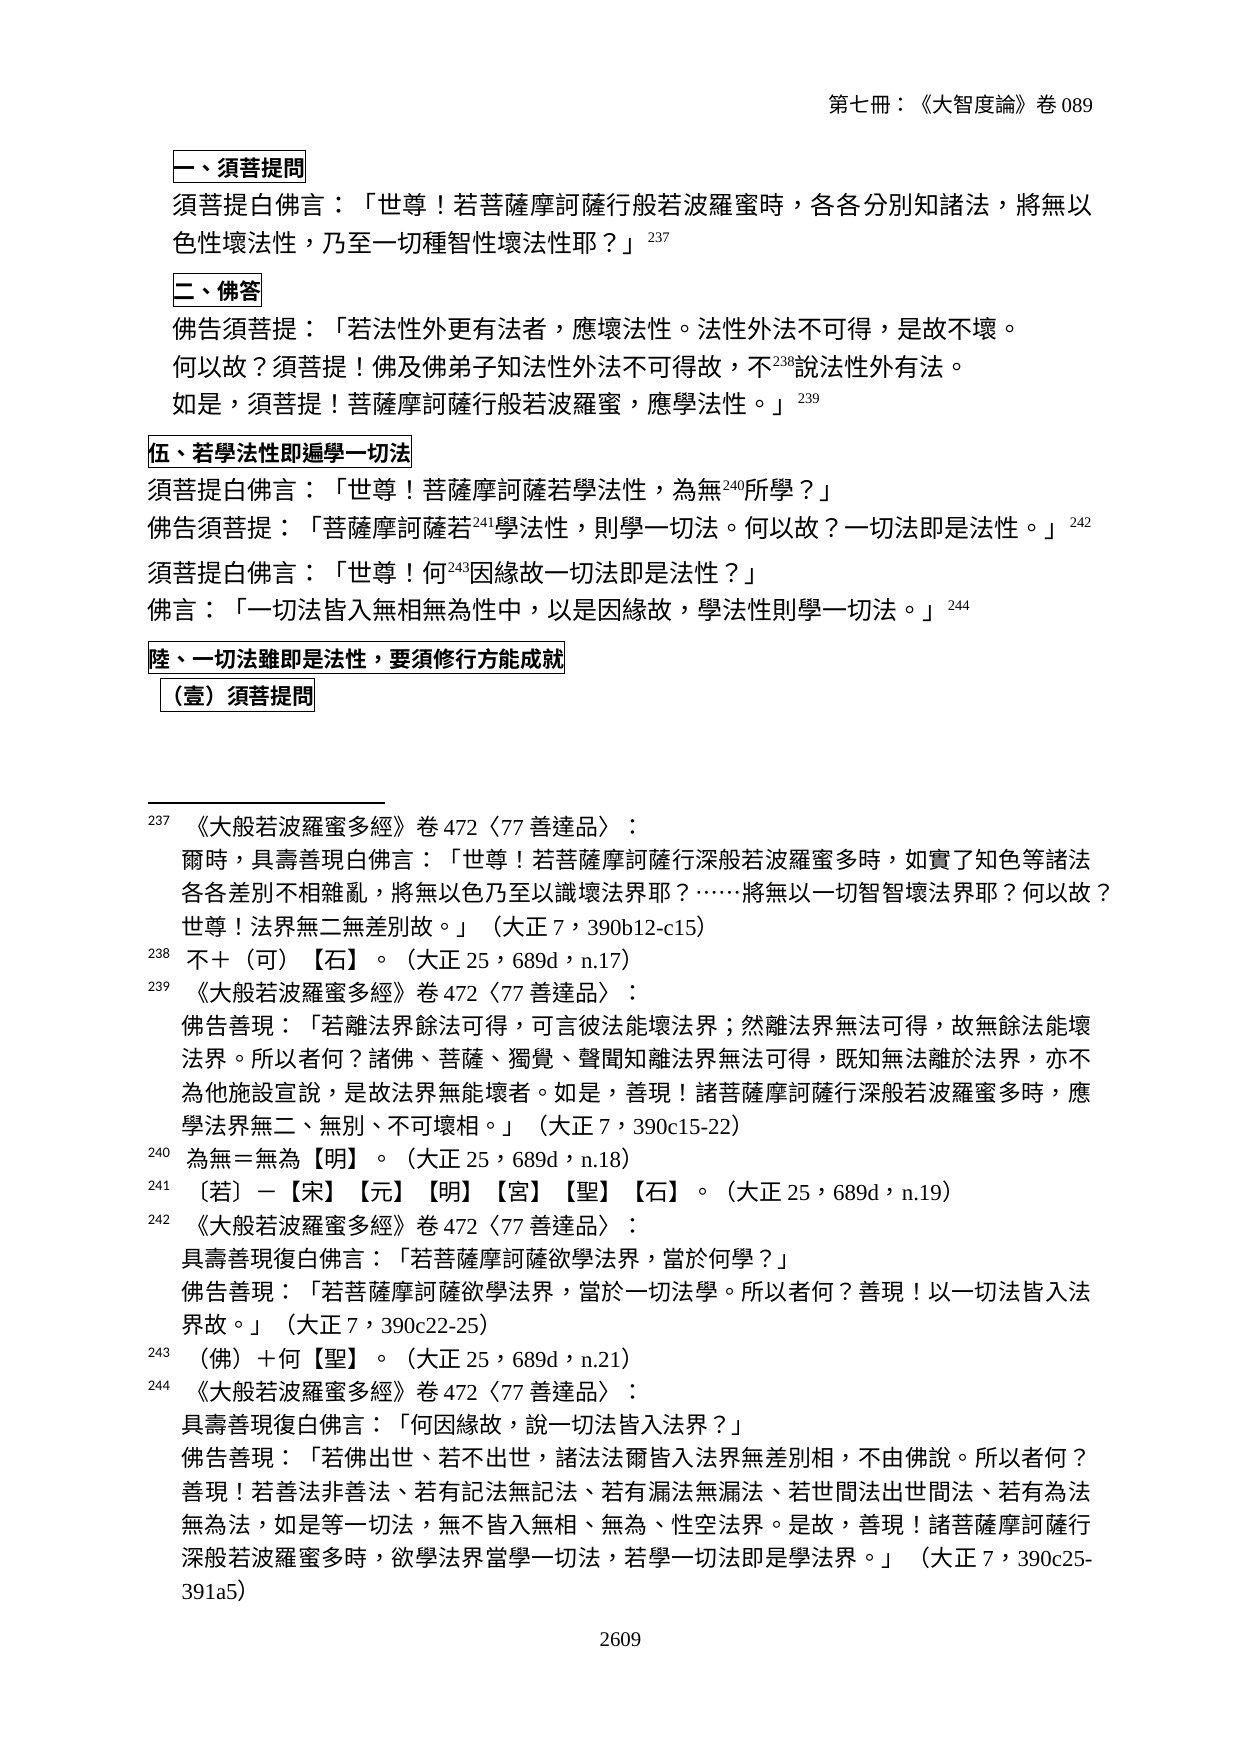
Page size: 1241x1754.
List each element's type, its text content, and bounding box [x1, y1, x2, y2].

text 須菩提白佛言：「世尊！若菩薩摩訶薩行般若波羅蜜時，各各分別知諸法，將無以色性壞法性，乃至一切種智性壞法性耶？」 [173, 185, 1092, 260]
text 佛告須菩提：「菩薩摩訶薩若學法性，則學一切法。何以故？一切法即是法性。」 [148, 508, 1092, 545]
text 陸、一切法雖即是法性，要須修行方能成就 [148, 639, 1092, 676]
text 何以故？須菩提！佛及佛弟子知法性外法不可得故，不說法性外有法。 [173, 346, 1092, 384]
text 二、佛答 [173, 271, 1092, 309]
text 佛告須菩提：「若法性外更有法者，應壞法性。法性外法不可得，是故不壞。 [173, 309, 1092, 346]
text 伍、若學法性即遍學一切法 [148, 433, 1092, 470]
text 須菩提白佛言：「世尊！何因緣故一切法即是法性？」 [148, 553, 1092, 590]
text 須菩提白佛言：「世尊！菩薩摩訶薩若學法性，為無所學？」 [148, 470, 1092, 508]
text 如是，須菩提！菩薩摩訶薩行般若波羅蜜，應學法性。」 [173, 384, 1092, 421]
text （壹）須菩提問 [160, 676, 1092, 714]
text 一、須菩提問 [173, 148, 1092, 185]
text 佛言：「一切法皆入無相無為性中，以是因緣故，學法性則學一切法。」 [148, 590, 1092, 628]
